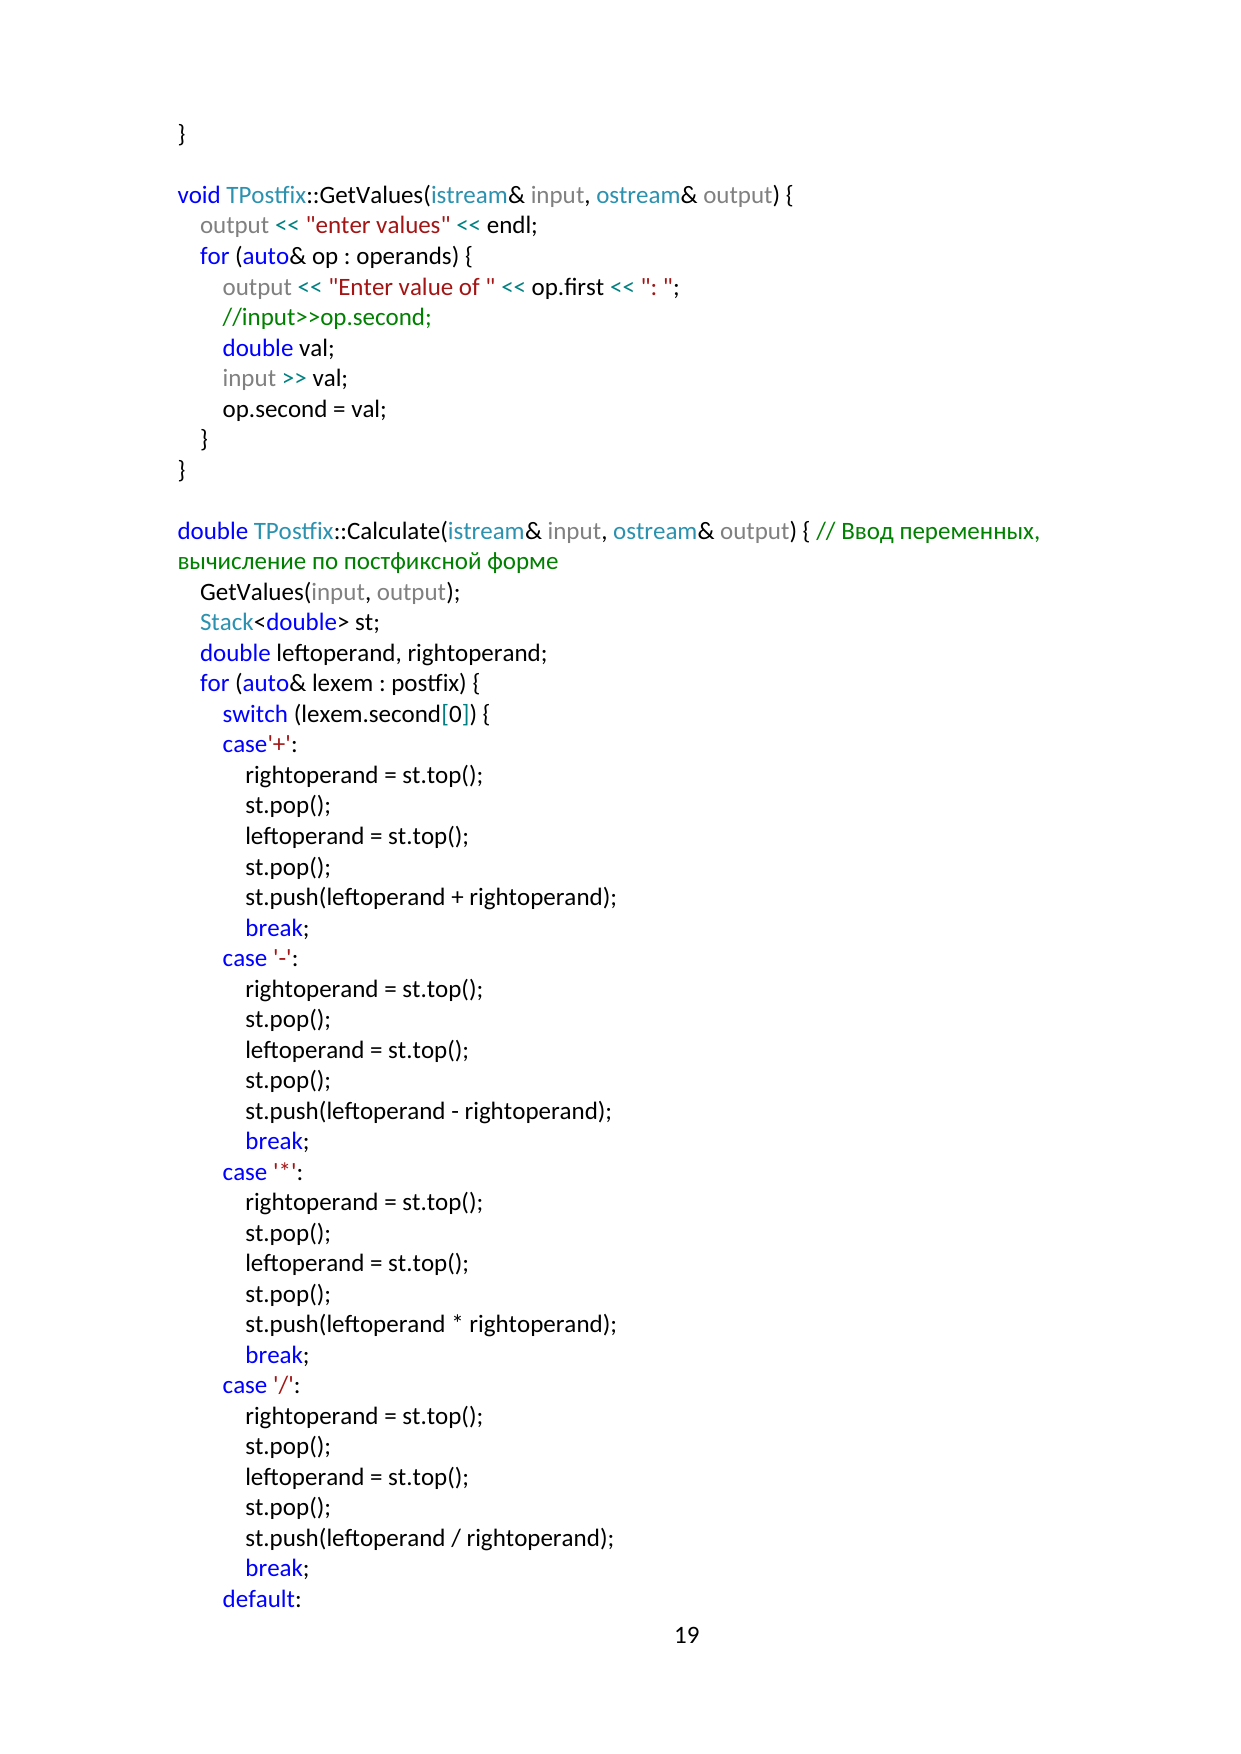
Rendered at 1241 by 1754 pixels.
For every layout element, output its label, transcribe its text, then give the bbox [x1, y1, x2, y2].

text st.pop(); [177, 1278, 1152, 1308]
text st.pop(); [177, 1217, 1152, 1247]
text st.push(leftoperand - rightoperand); [177, 1095, 1152, 1125]
text st.pop(); [177, 851, 1152, 881]
text rightoperand = st.top(); [177, 759, 1152, 789]
text Stack<double> st; [177, 606, 1152, 637]
text rightoperand = st.top(); [177, 1186, 1152, 1217]
text leftoperand = st.top(); [177, 820, 1152, 851]
text output << "Enter value of " << op.first << ": "; [177, 271, 1152, 301]
text case '*': [177, 1156, 1152, 1186]
text rightoperand = st.top(); [177, 1400, 1152, 1431]
text output << "enter values" << endl; [177, 210, 1152, 240]
text break; [177, 1125, 1152, 1156]
text void TPostfix::GetValues(istream& input, ostream& output) { [177, 179, 1152, 210]
text st.pop(); [177, 1431, 1152, 1461]
text //input>>op.second; [177, 301, 1152, 332]
text break; [177, 1339, 1152, 1369]
text break; [177, 912, 1152, 942]
text st.pop(); [177, 789, 1152, 820]
text case '/': [177, 1369, 1152, 1400]
text switch (lexem.second[0]) { [177, 698, 1152, 728]
text double val; [177, 332, 1152, 362]
text GetValues(input, output); [177, 576, 1152, 606]
text case '-': [177, 942, 1152, 973]
text for (auto& lexem : postfix) { [177, 667, 1152, 698]
text rightoperand = st.top(); [177, 973, 1152, 1003]
text leftoperand = st.top(); [177, 1461, 1152, 1492]
text for (auto& op : operands) { [177, 240, 1152, 271]
text double TPostfix::Calculate(istream& input, ostream& output) { // Ввод переменных, вычисление по постфиксной форме [177, 515, 1152, 576]
text st.pop(); [177, 1492, 1152, 1522]
text } [177, 454, 1152, 484]
text op.second = val; [177, 393, 1152, 423]
text leftoperand = st.top(); [177, 1247, 1152, 1278]
text leftoperand = st.top(); [177, 1034, 1152, 1064]
text default: [177, 1583, 1152, 1614]
text } [177, 118, 1152, 149]
text } [177, 423, 1152, 454]
text st.push(leftoperand + rightoperand); [177, 881, 1152, 912]
text st.push(leftoperand * rightoperand); [177, 1308, 1152, 1339]
text st.push(leftoperand / rightoperand); [177, 1522, 1152, 1553]
text double leftoperand, rightoperand; [177, 637, 1152, 667]
text case'+': [177, 728, 1152, 759]
text st.pop(); [177, 1003, 1152, 1034]
text input >> val; [177, 362, 1152, 393]
text st.pop(); [177, 1064, 1152, 1095]
text break; [177, 1553, 1152, 1583]
